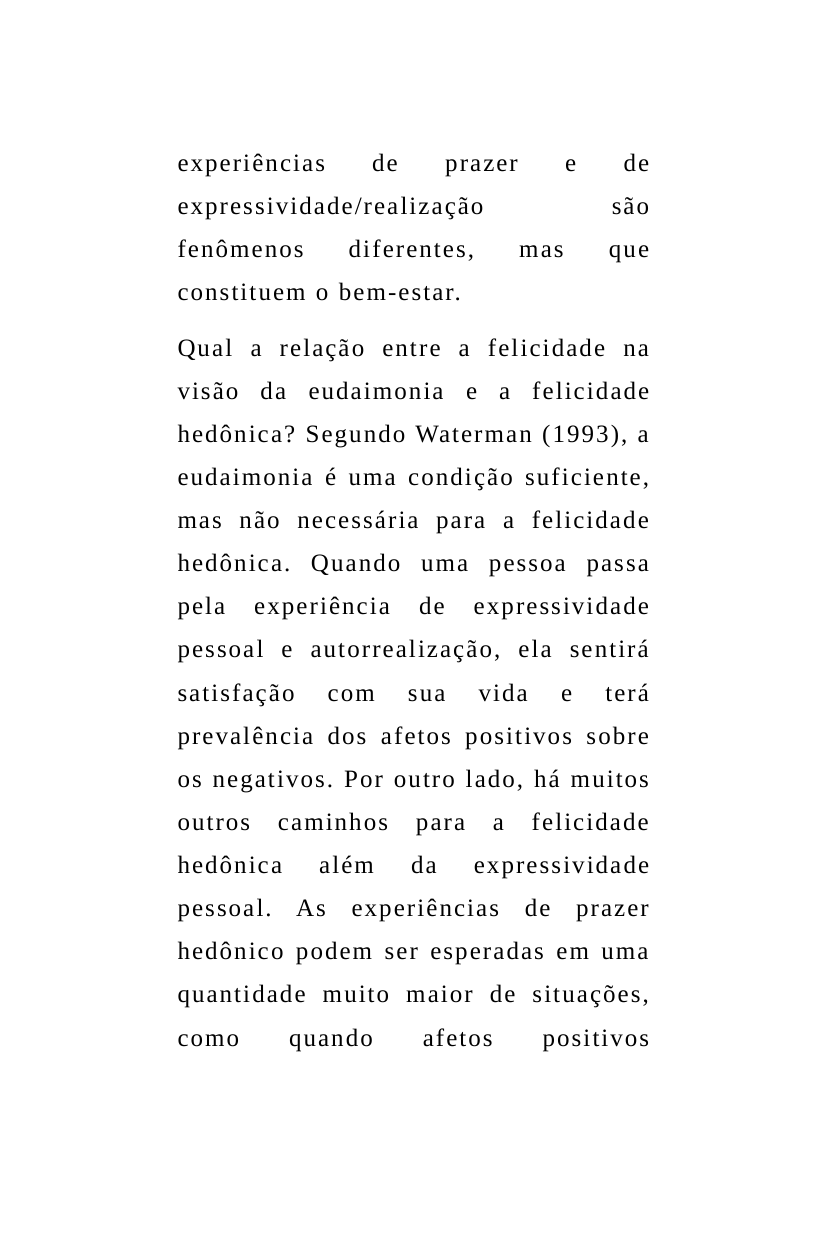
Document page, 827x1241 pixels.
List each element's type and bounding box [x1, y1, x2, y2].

text [177, 148, 649, 306]
text [177, 333, 649, 1051]
